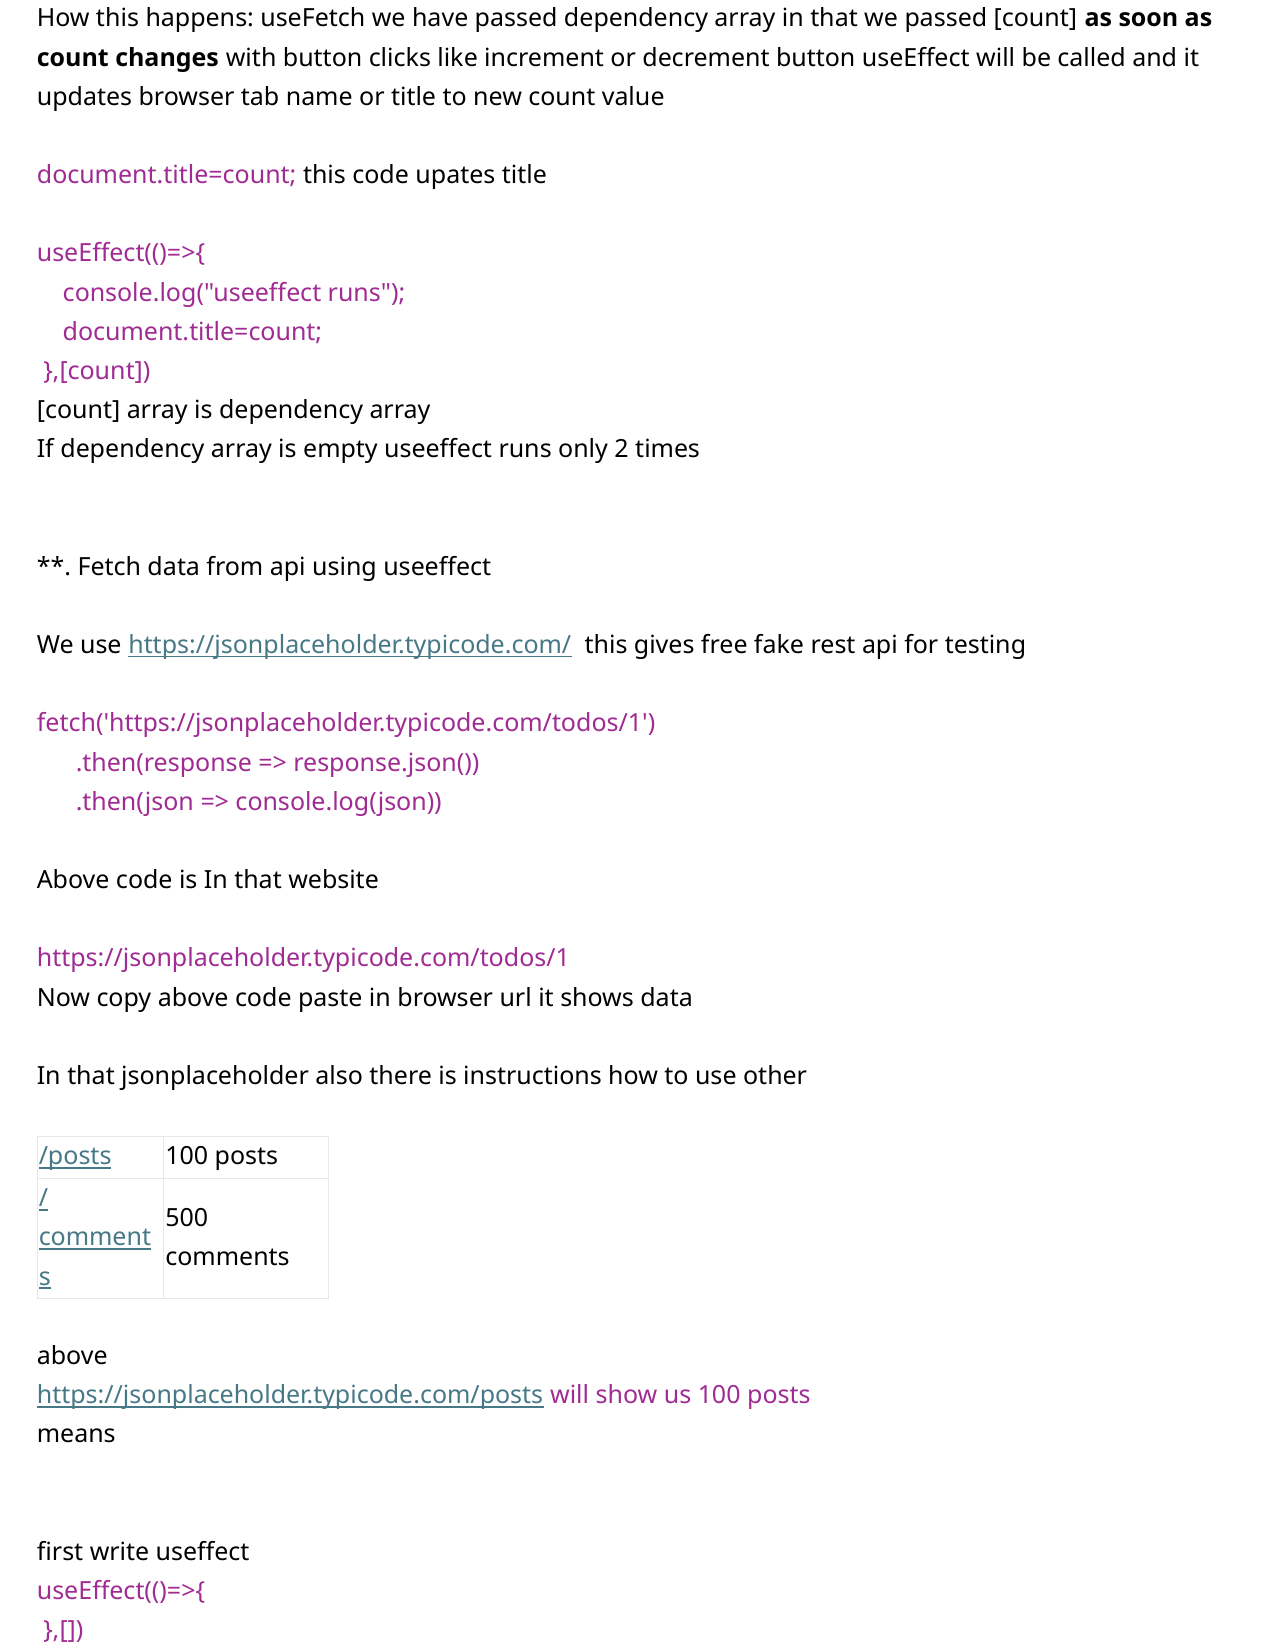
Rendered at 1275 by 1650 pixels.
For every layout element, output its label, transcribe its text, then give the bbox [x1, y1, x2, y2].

text Above code is In that website [37, 862, 1238, 896]
table_cell /comments [38, 1179, 163, 1298]
text useEffect(()=>{ [37, 235, 1238, 269]
text Now copy above code paste in browser url it shows data [37, 979, 1238, 1013]
text document.title=count; [37, 313, 1238, 347]
text .then(json => console.log(json)) [37, 783, 1238, 817]
text first write useffect [37, 1534, 1238, 1568]
table_header 100 posts [164, 1137, 328, 1178]
table_cell 500 comments [164, 1179, 328, 1298]
text [count] array is dependency array [37, 392, 1238, 426]
text https://jsonplaceholder.typicode.com/posts will show us 100 posts [37, 1377, 1238, 1411]
text },[count]) [37, 352, 1238, 387]
text **. Fetch data from api using useeffect [37, 548, 1238, 582]
text document.title=count; this code upates title [37, 157, 1238, 191]
table_header /posts [38, 1137, 163, 1178]
text useEffect(()=>{ [37, 1573, 1238, 1607]
text console.log("useeffect runs"); [37, 274, 1238, 308]
text above [37, 1338, 1238, 1372]
text fetch('https://jsonplaceholder.typicode.com/todos/1') [37, 705, 1238, 739]
text https://jsonplaceholder.typicode.com/todos/1 [37, 940, 1238, 974]
text We use https://jsonplaceholder.typicode.com/ this gives free fake rest api for testing [37, 627, 1238, 661]
text .then(response => response.json()) [37, 744, 1238, 778]
text In that jsonplaceholder also there is instructions how to use other [37, 1057, 1238, 1092]
text How this happens: useFetch we have passed dependency array in that we passed [count] as soon as count changes with button clicks like increment or decrement button useEffect will be called and it updates browser tab name or title to new count value [37, 0, 1238, 112]
text means [37, 1416, 1238, 1450]
text },[]) [37, 1612, 1238, 1646]
text If dependency array is empty useeffect runs only 2 times [37, 431, 1238, 465]
